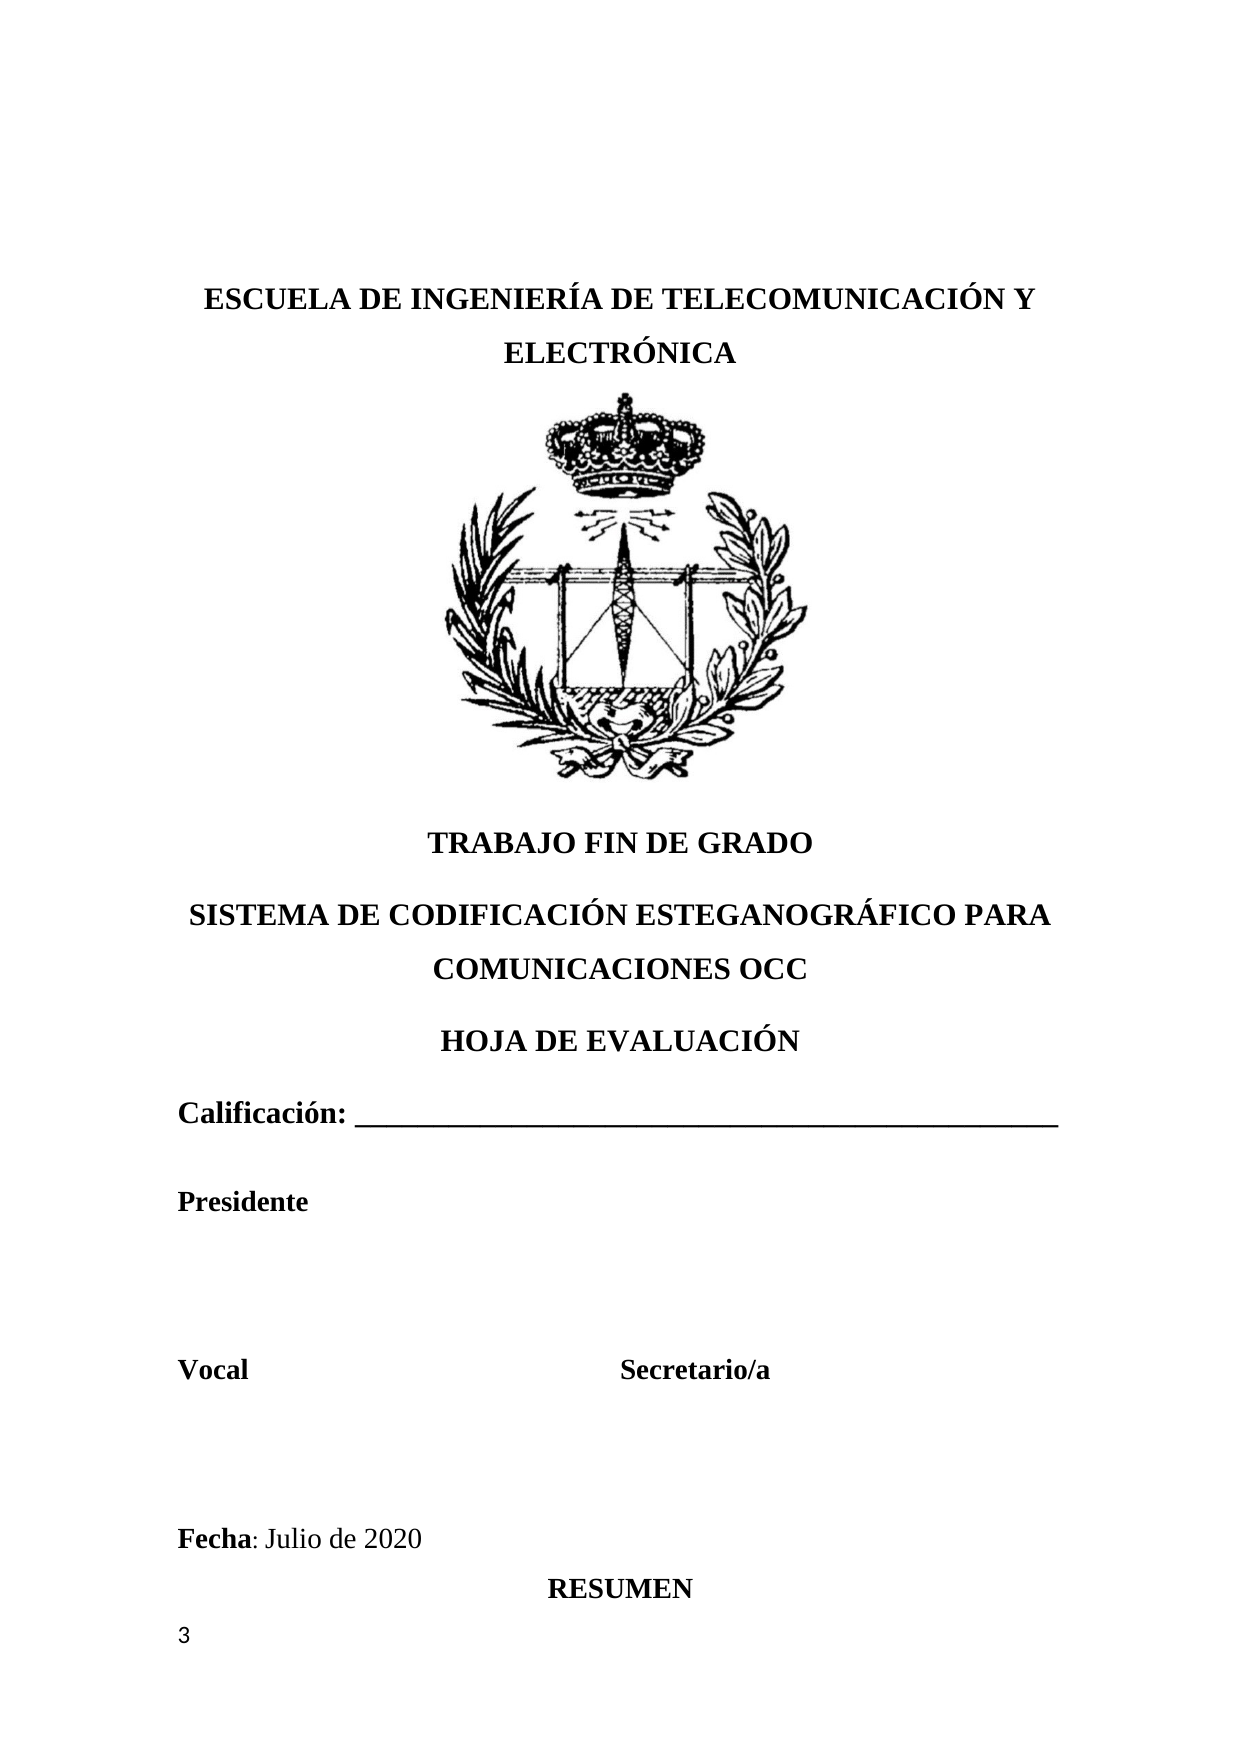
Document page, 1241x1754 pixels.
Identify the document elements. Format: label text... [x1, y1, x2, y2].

text RESUMEN [177, 1571, 1063, 1605]
text TRABAJO FIN DE GRADO [177, 825, 1063, 861]
text Vocal Secretario/a [177, 1352, 1063, 1386]
picture [440, 391, 812, 783]
text ESCUELA DE INGENIERÍA DE TELECOMUNICACIÓN Y ELECTRÓNICA [177, 281, 1063, 370]
text Presidente [177, 1184, 1063, 1217]
text HOJA DE EVALUACIÓN [177, 1022, 1063, 1058]
text Fecha: Julio de 2020 [177, 1521, 1063, 1555]
text SISTEMA DE CODIFICACIÓN ESTEGANOGRÁFICO PARA COMUNICACIONES OCC [177, 897, 1063, 986]
text Calificación: _____________________________________________ [177, 1094, 1063, 1130]
